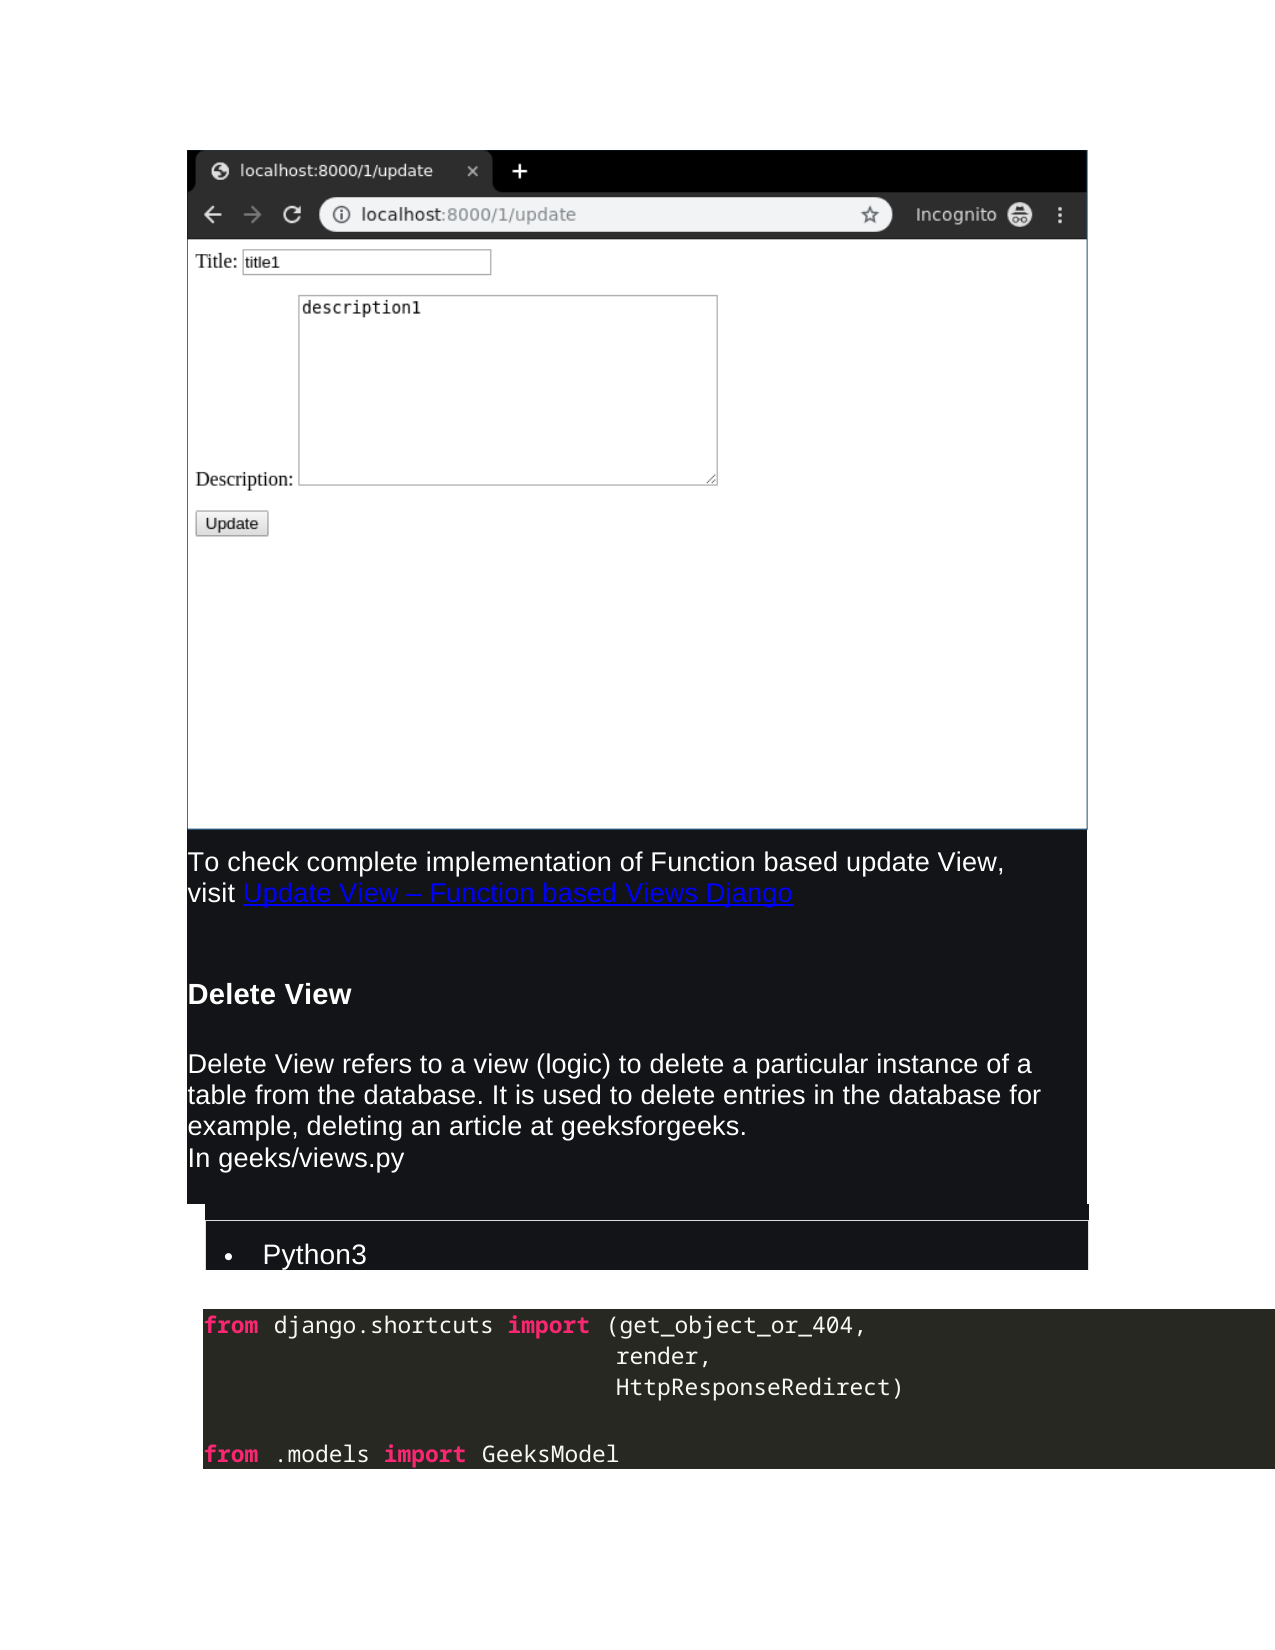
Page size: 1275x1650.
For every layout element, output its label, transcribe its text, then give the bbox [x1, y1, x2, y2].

text Delete View refers to a view (logic) to delete a particular instance of a table from the database. It is used to delete entries in the database for example, deleting an article at geeksforgeeks. In geeks/views.py [187, 1048, 1087, 1204]
list Python3 [206, 1221, 1088, 1270]
text To check complete implementation of Function based update View, visit Update View – Function based Views Django [187, 846, 1087, 939]
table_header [188, 1287, 1275, 1491]
text Delete View [187, 977, 1087, 1010]
picture [187, 150, 1088, 830]
